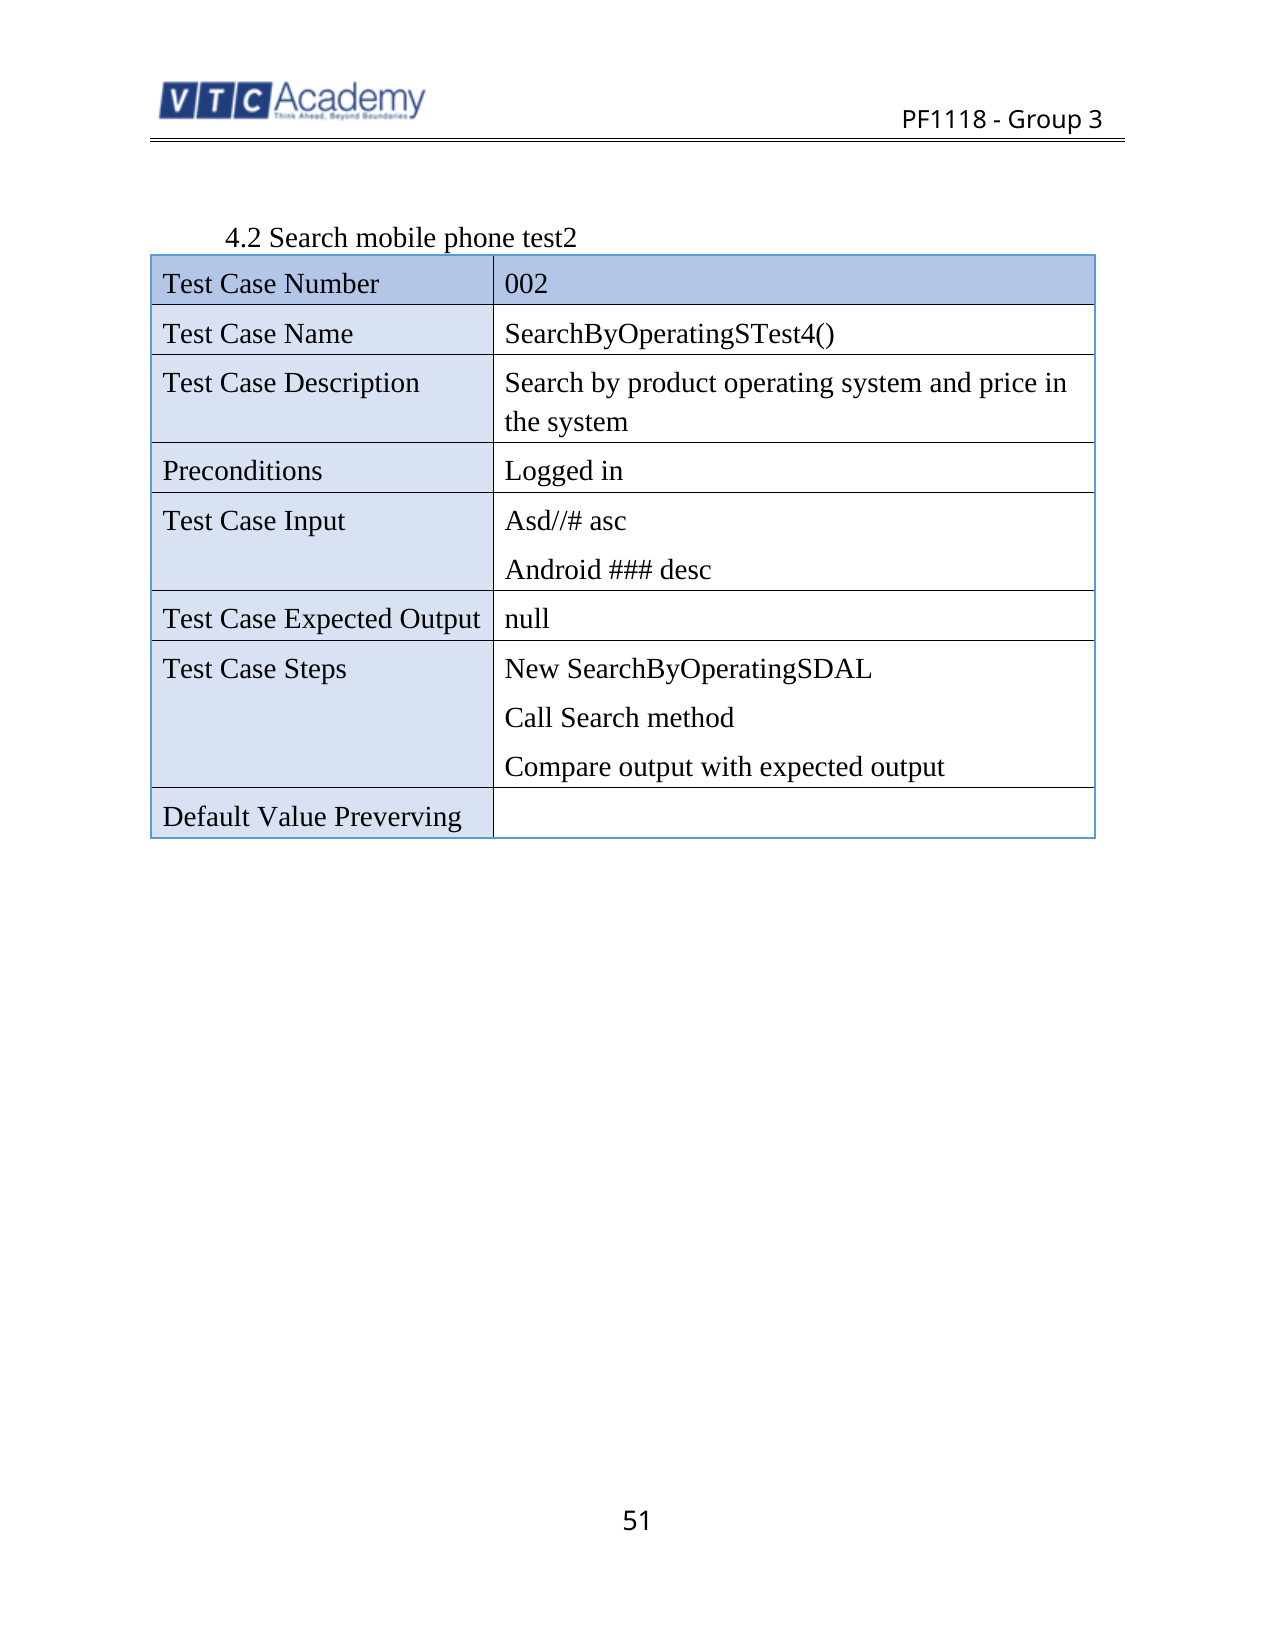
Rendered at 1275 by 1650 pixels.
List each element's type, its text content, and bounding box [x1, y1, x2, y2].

table_cell Test Case Steps [152, 641, 493, 787]
table_cell [494, 788, 1094, 837]
table_cell SearchByOperatingSTest4() [494, 305, 1094, 354]
table_cell Search by product operating system and price in the system [494, 355, 1094, 442]
table_cell Logged in [494, 443, 1094, 492]
table_cell Test Case Name [152, 305, 493, 354]
table_cell Asd//# asc Android ### desc [494, 493, 1094, 590]
table_cell New SearchByOperatingSDAL Call Search method Compare output with expected output [494, 641, 1094, 787]
table_header 002 [494, 256, 1094, 304]
picture [150, 75, 435, 129]
subtitle 4.2 Search mobile phone test2 [150, 220, 1125, 254]
table_cell Test Case Input [152, 493, 493, 590]
table_header Test Case Number [152, 256, 493, 304]
table_cell Preconditions [152, 443, 493, 492]
table_cell Test Case Description [152, 355, 493, 442]
table_cell Test Case Expected Output [152, 591, 493, 640]
table_cell null [494, 591, 1094, 640]
table_cell Default Value Preverving [152, 788, 493, 837]
